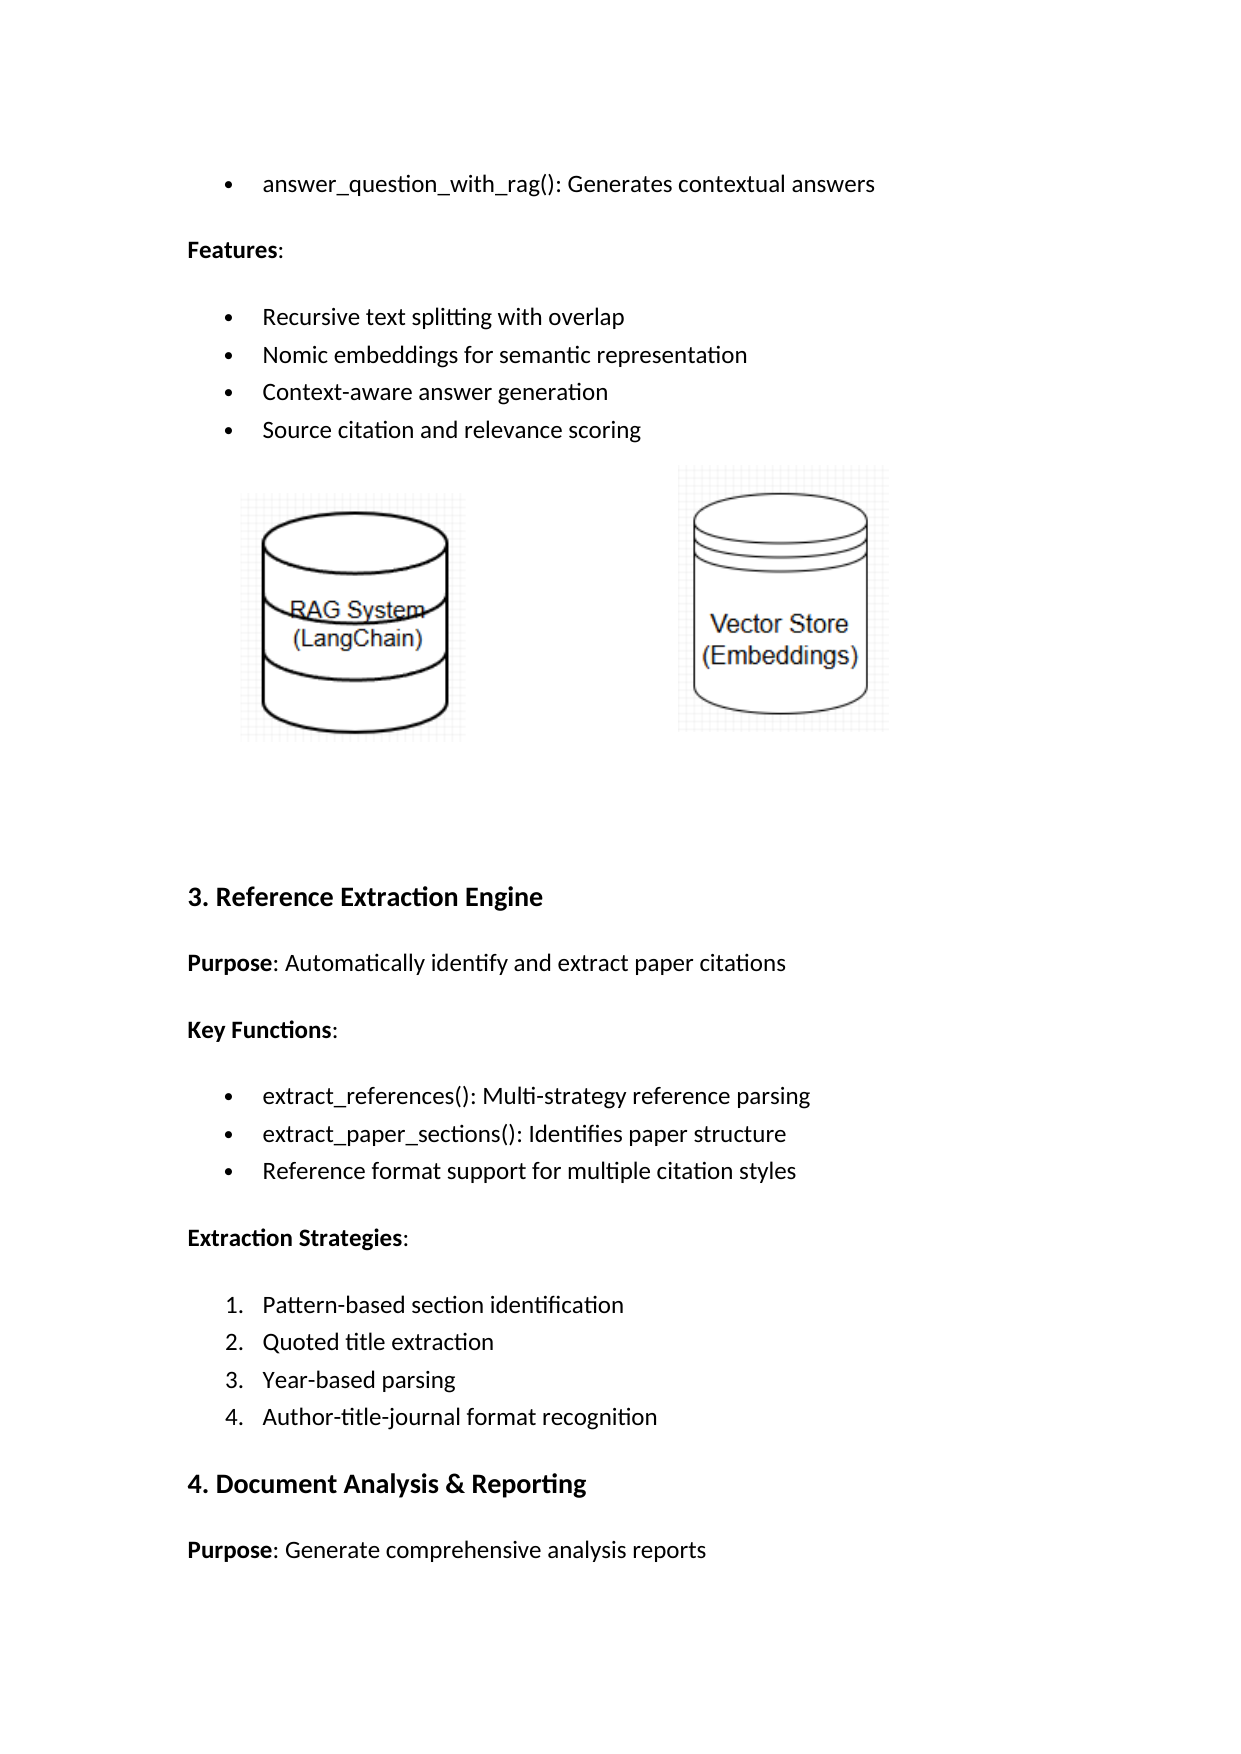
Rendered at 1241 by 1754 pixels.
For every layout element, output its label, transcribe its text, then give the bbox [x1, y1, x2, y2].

list Author-title-journal format recognition [225, 1398, 1053, 1435]
picture [678, 465, 889, 732]
list answer_question_with_rag(): Generates contextual answers [225, 164, 1053, 202]
list Quoted title extraction [225, 1323, 1053, 1360]
picture [240, 493, 466, 742]
text Purpose: Automatically identify and extract paper citations [187, 944, 1053, 981]
list Pattern-based section identification [225, 1285, 1053, 1323]
list Context-aware answer generation [225, 373, 1053, 410]
list Nomic embeddings for semantic representation [225, 335, 1053, 373]
list Reference format support for multiple citation styles [225, 1152, 1053, 1189]
list extract_references(): Multi-strategy reference parsing [225, 1077, 1053, 1114]
text Purpose: Generate comprehensive analysis reports [187, 1531, 1053, 1569]
text Key Functions: [187, 1010, 1053, 1048]
text 3. Reference Extraction Engine [187, 877, 1053, 914]
list Recursive text splitting with overlap [225, 298, 1053, 335]
text Extraction Strategies: [187, 1219, 1053, 1256]
list Year-based parsing [225, 1360, 1053, 1398]
list Source citation and relevance scoring [225, 410, 1053, 448]
text Features: [187, 231, 1053, 269]
list extract_paper_sections(): Identifies paper structure [225, 1114, 1053, 1152]
text 4. Document Analysis & Reporting [187, 1464, 1053, 1502]
